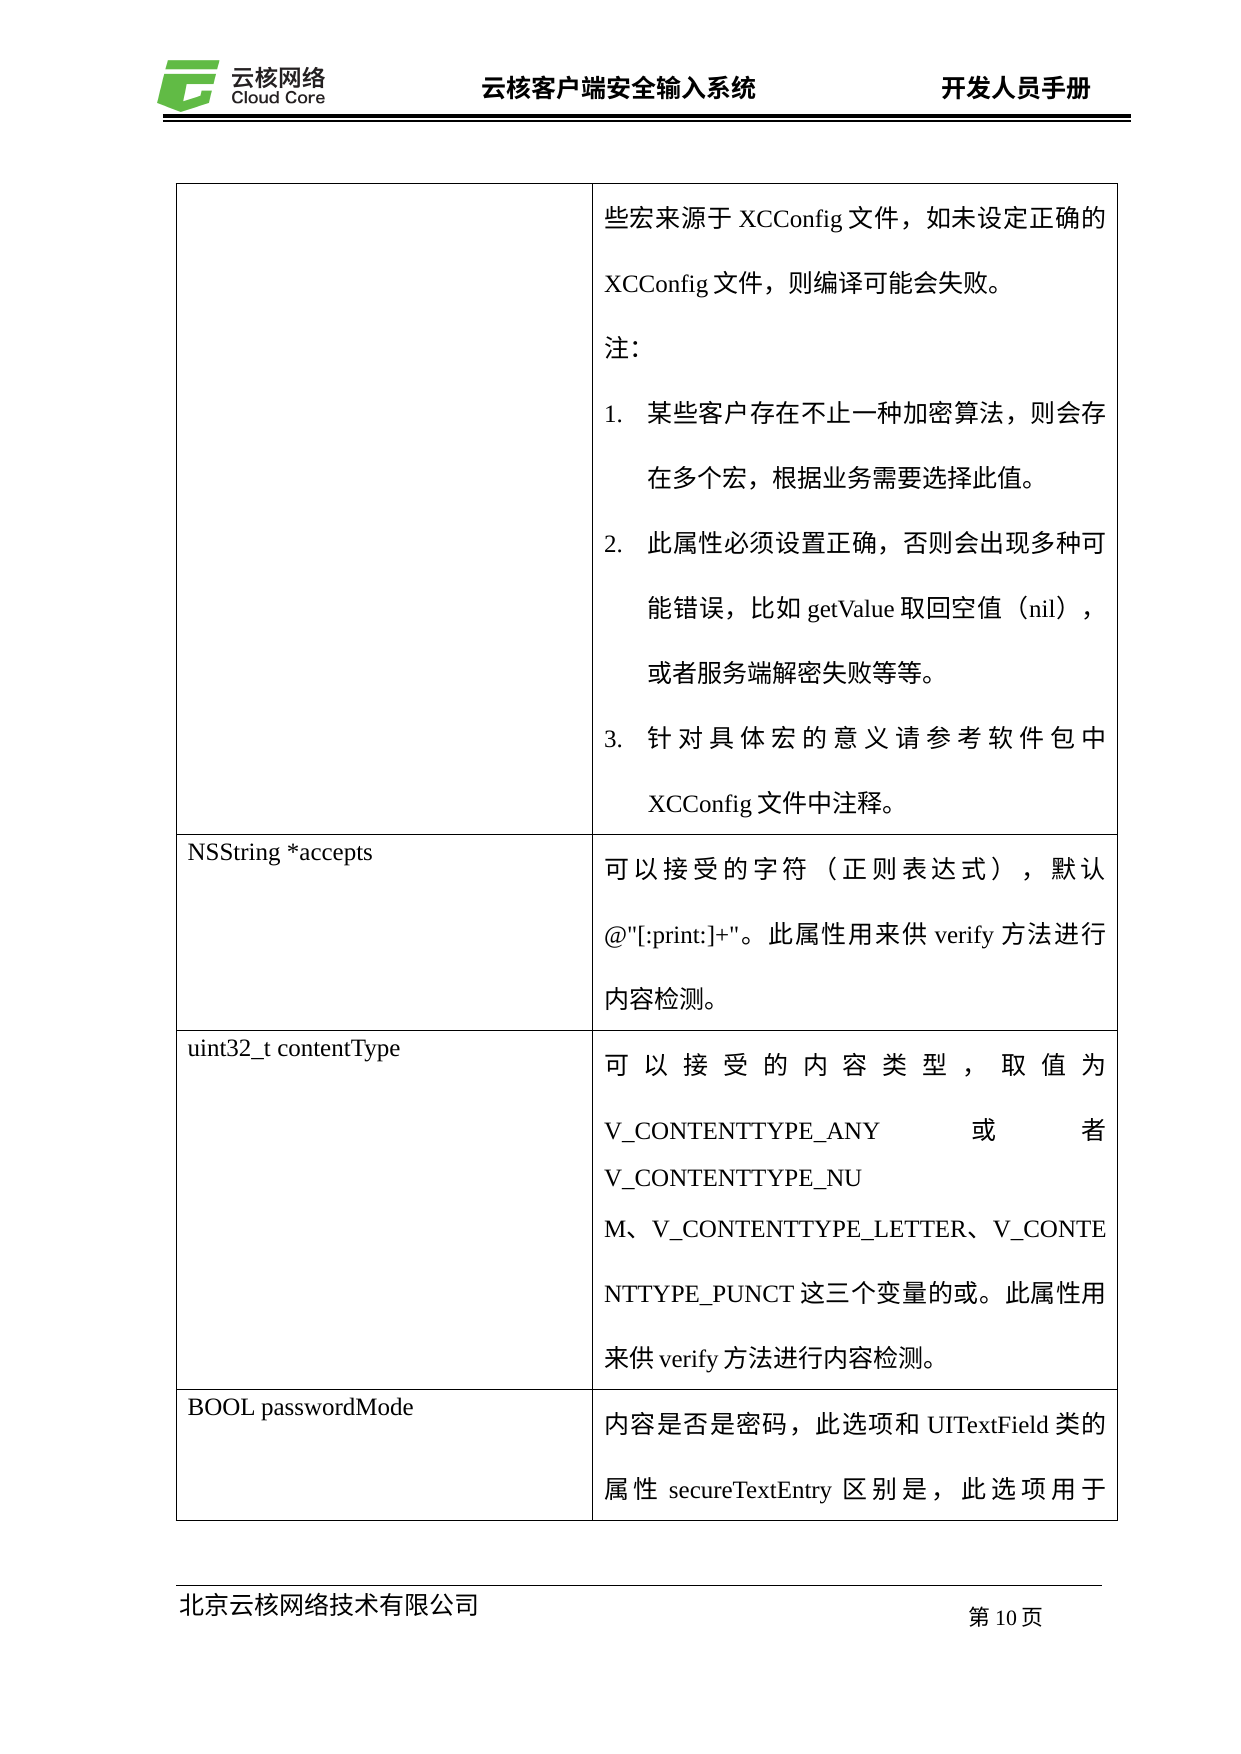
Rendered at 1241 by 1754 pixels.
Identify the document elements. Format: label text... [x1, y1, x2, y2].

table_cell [593, 184, 1117, 834]
table_cell BOOL passwordMode [177, 1390, 592, 1520]
table_cell 可以接受的字符（正则表达式），默认@"[:print:]+"。此属性用来供verify方法进行内容检测。 [593, 835, 1117, 1030]
table_cell uint32_t contentType [177, 1031, 592, 1389]
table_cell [177, 184, 592, 834]
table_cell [593, 1390, 1117, 1520]
table_cell NSString *accepts [177, 835, 592, 1030]
table_cell 可以接受的内容类型，取值为V_CONTENTTYPE_ANY或者V_CONTENTTYPE_NUM、V_CONTENTTYPE_LETTER、V_CONTENTTYPE_PUNCT这三个变量的或。此属性用来供verify方法进行内容检测。 [593, 1031, 1117, 1389]
picture [157, 60, 325, 112]
